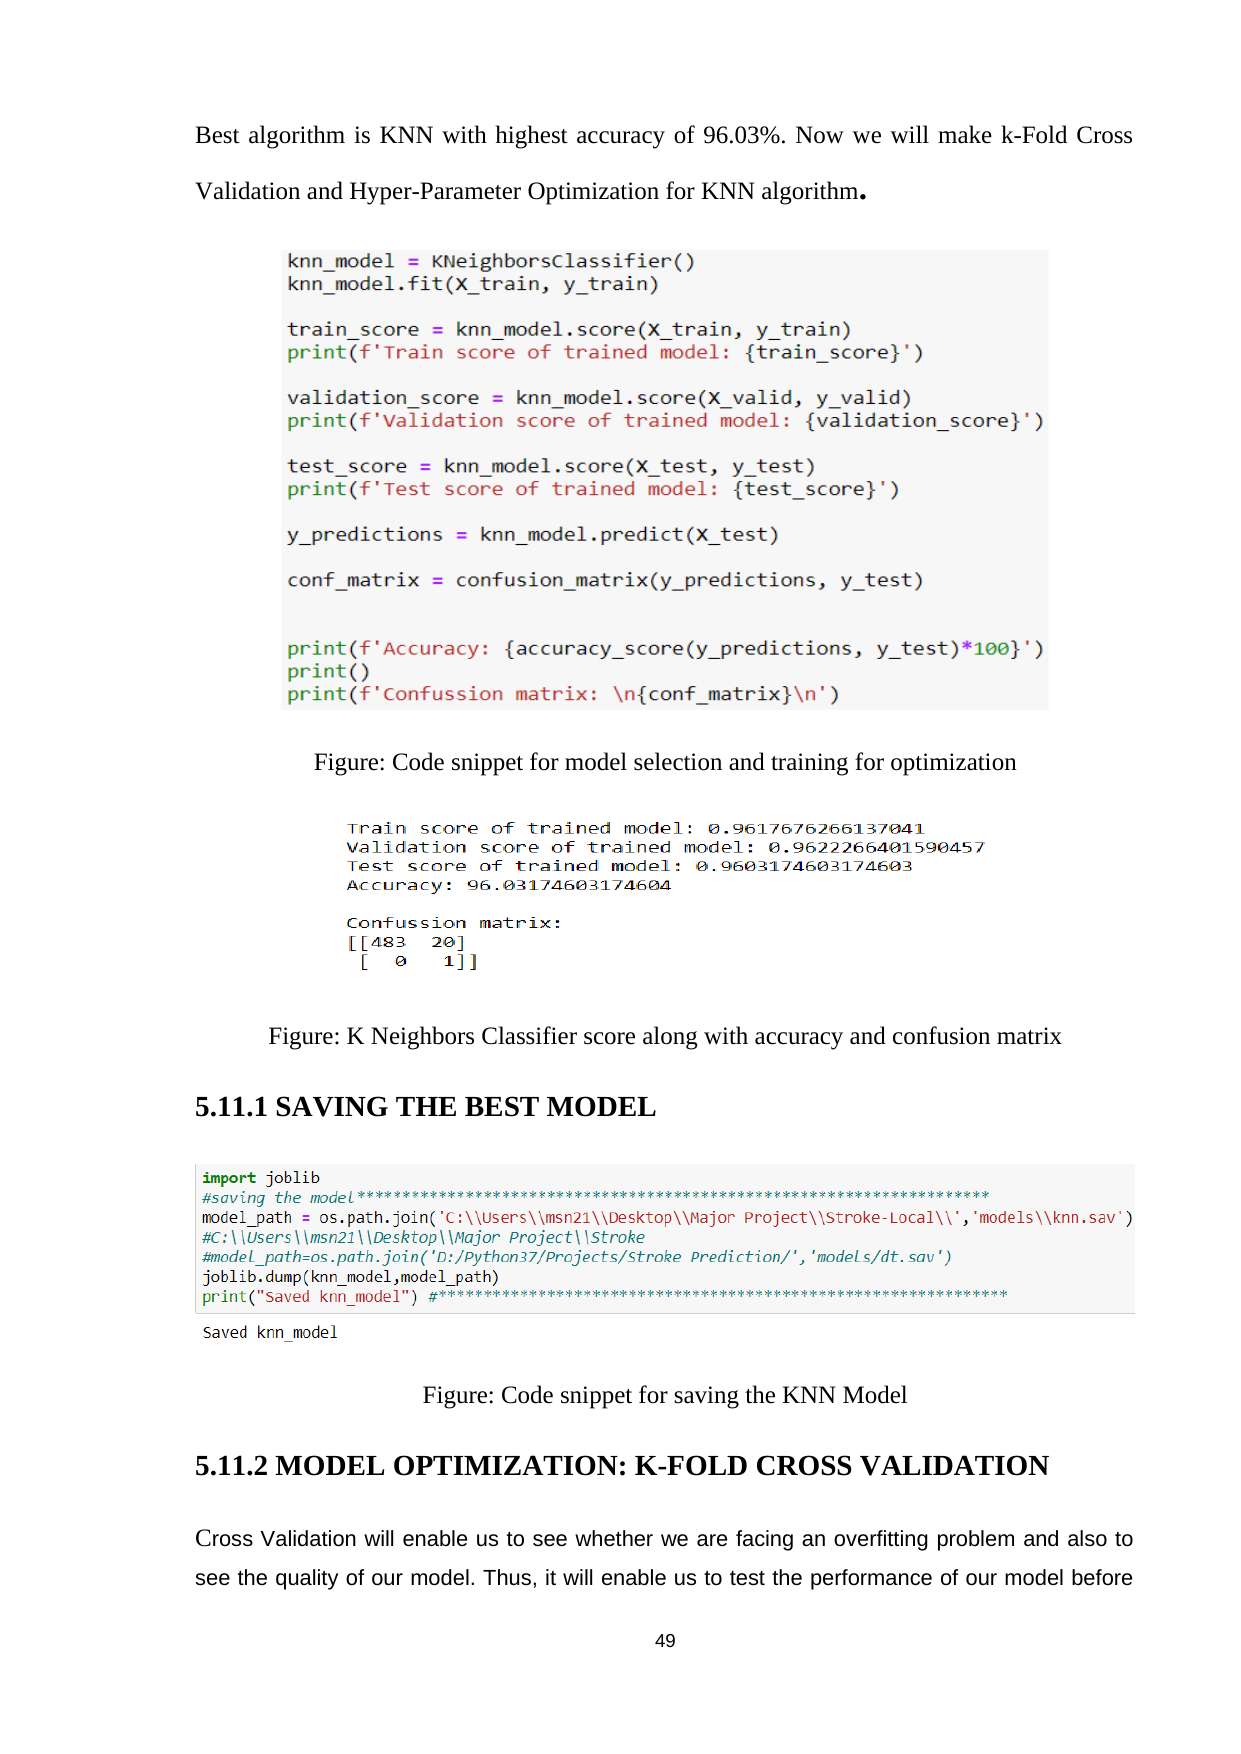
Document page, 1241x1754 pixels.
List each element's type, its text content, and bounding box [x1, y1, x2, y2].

text 5.11.1 SAVING THE BEST MODEL [195, 1089, 1135, 1123]
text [195, 120, 1135, 206]
picture [281, 250, 1049, 710]
text 5.11.2 MODEL OPTIMIZATION: K-FOLD CROSS VALIDATION [195, 1448, 1135, 1482]
picture [342, 815, 989, 983]
text Figure: K Neighbors Classifier score along with accuracy and confusion matrix [195, 1021, 1135, 1050]
picture [195, 1164, 1136, 1342]
text Figure: Code snippet for model selection and training for optimization [195, 747, 1135, 776]
text Figure: Code snippet for saving the KNN Model [195, 1380, 1135, 1409]
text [195, 1523, 1135, 1565]
